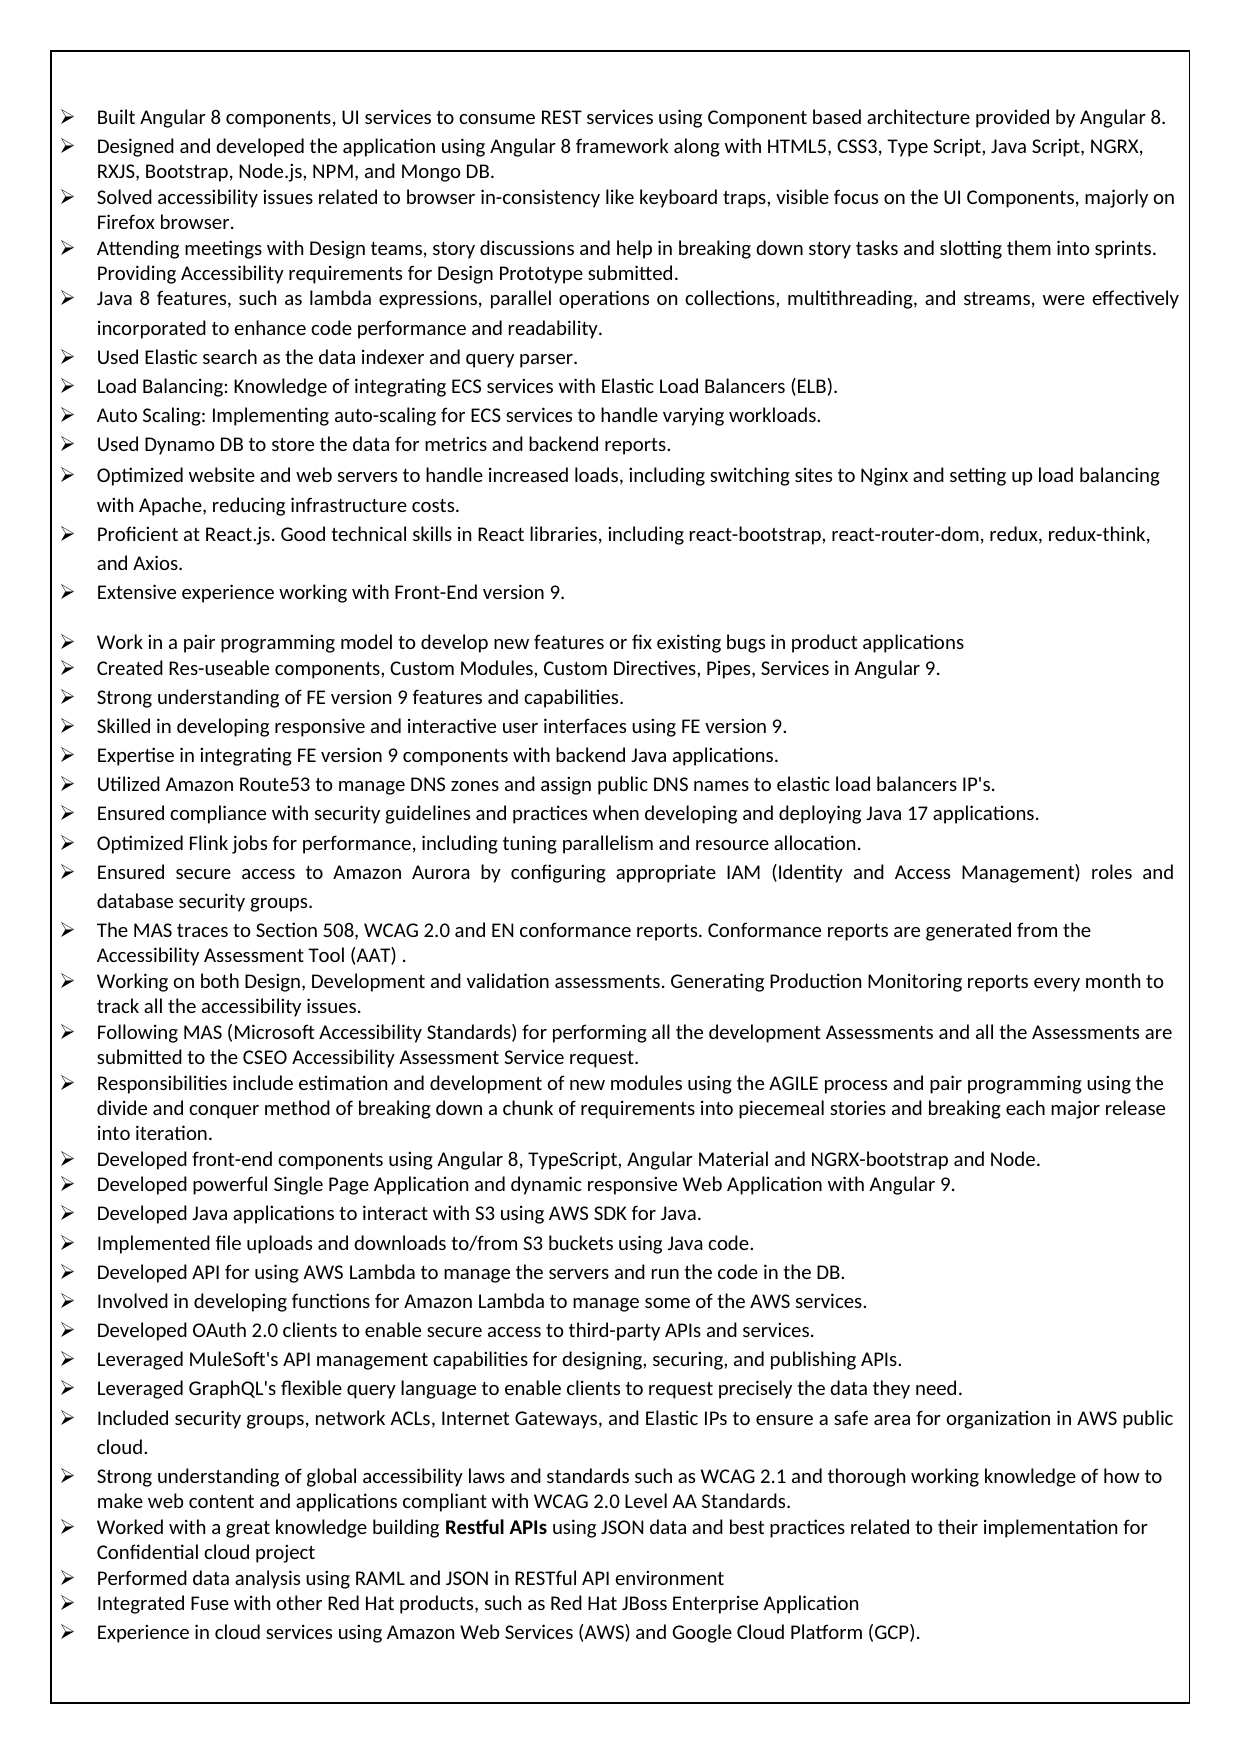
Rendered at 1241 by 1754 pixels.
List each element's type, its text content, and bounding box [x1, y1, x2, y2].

list Involved in developing functions for Amazon Lambda to manage some of the AWS services. [59, 1288, 1181, 1313]
list Developed front-end components using Angular 8, TypeScript, Angular Material and NGRX-bootstrap and Node. [59, 1146, 1181, 1171]
list Responsibilities include estimation and development of new modules using the AGILE process and pair programming using the divide and conquer method of breaking down a chunk of requirements into piecemeal stories and breaking each major release into iteration. [59, 1070, 1181, 1146]
list Expertise in integrating FE version 9 components with backend Java applications. [59, 742, 1176, 768]
list Built Angular 8 components, UI services to consume REST services using Component based architecture provided by Angular 8. [59, 104, 1181, 129]
list Attending meetings with Design teams, story discussions and help in breaking down story tasks and slotting them into sprints. Providing Accessibility requirements for Design Prototype submitted. [59, 235, 1181, 286]
list Developed Java applications to interact with S3 using AWS SDK for Java. [59, 1201, 1181, 1226]
list Utilized Amazon Route53 to manage DNS zones and assign public DNS names to elastic load balancers IP's. [59, 771, 1176, 797]
list Proficient at React.js. Good technical skills in React libraries, including react-bootstrap, react-router-dom, redux, redux-think, and Axios. [59, 521, 1181, 576]
list Ensured compliance with security guidelines and practices when developing and deploying Java 17 applications. [59, 801, 1176, 826]
list Integrated Fuse with other Red Hat products, such as Red Hat JBoss Enterprise Application [59, 1590, 1176, 1616]
list The MAS traces to Section 508, WCAG 2.0 and EN conformance reports. Conformance reports are generated from the Accessibility Assessment Tool (AAT) . [59, 917, 1181, 968]
list Ensured secure access to Amazon Aurora by configuring appropriate IAM (Identity and Access Management) roles and database security groups. [59, 859, 1176, 913]
list Performed data analysis using RAML and JSON in RESTful API environment [59, 1565, 1181, 1590]
list Implemented file uploads and downloads to/from S3 buckets using Java code. [59, 1230, 1181, 1255]
list Created Res-useable components, Custom Modules, Custom Directives, Pipes, Services in Angular 9. [59, 655, 1181, 680]
list Work in a pair programming model to develop new features or fix existing bugs in product applications [59, 629, 1181, 655]
list Developed powerful Single Page Application and dynamic responsive Web Application with Angular 9. [59, 1171, 1181, 1197]
list Leveraged GraphQL's flexible query language to enable clients to request precisely the data they need. [59, 1376, 1176, 1401]
list Developed API for using AWS Lambda to manage the servers and run the code in the DB. [59, 1259, 1181, 1284]
list Auto Scaling: Implementing auto-scaling for ECS services to handle varying workloads. [59, 402, 1181, 428]
list Working on both Design, Development and validation assessments. Generating Production Monitoring reports every month to track all the accessibility issues. [59, 968, 1181, 1019]
list Load Balancing: Knowledge of integrating ECS services with Elastic Load Balancers (ELB). [59, 373, 1181, 398]
list Designed and developed the application using Angular 8 framework along with HTML5, CSS3, Type Script, Java Script, NGRX, RXJS, Bootstrap, Node.js, NPM, and Mongo DB. [59, 133, 1181, 184]
list Leveraged MuleSoft's API management capabilities for designing, securing, and publishing APIs. [59, 1346, 1176, 1372]
list Used Dynamo DB to store the data for metrics and backend reports. [59, 431, 1181, 457]
list Following MAS (Microsoft Accessibility Standards) for performing all the development Assessments and all the Assessments are submitted to the CSEO Accessibility Assessment Service request. [59, 1019, 1181, 1070]
list Used Elastic search as the data indexer and query parser. [59, 344, 1181, 369]
list Developed OAuth 2.0 clients to enable secure access to third-party APIs and services. [59, 1317, 1176, 1343]
list Optimized website and web servers to handle increased loads, including switching sites to Nginx and setting up load balancing with Apache, reducing infrastructure costs. [59, 463, 1181, 517]
list Extensive experience working with Front-End version 9. [59, 579, 1176, 605]
list Optimized Flink jobs for performance, including tuning parallelism and resource allocation. [59, 830, 1176, 855]
list Solved accessibility issues related to browser in-consistency like keyboard traps, visible focus on the UI Components, majorly on Firefox browser. [59, 184, 1181, 235]
list Strong understanding of FE version 9 features and capabilities. [59, 684, 1176, 709]
list Included security groups, network ACLs, Internet Gateways, and Elastic IPs to ensure a safe area for organization in AWS public cloud. [59, 1405, 1176, 1459]
list Strong understanding of global accessibility laws and standards such as WCAG 2.1 and thorough working knowledge of how to make web content and applications compliant with WCAG 2.0 Level AA Standards. [59, 1463, 1181, 1514]
list Skilled in developing responsive and interactive user interfaces using FE version 9. [59, 713, 1176, 738]
list Java 8 features, such as lambda expressions, parallel operations on collections, multithreading, and streams, were effectively incorporated to enhance code performance and readability. [59, 286, 1181, 340]
list Worked with a great knowledge building Restful APIs using JSON data and best practices related to their implementation for Confidential cloud project [59, 1514, 1181, 1565]
list Experience in cloud services using Amazon Web Services (AWS) and Google Cloud Platform (GCP). [59, 1619, 1181, 1645]
